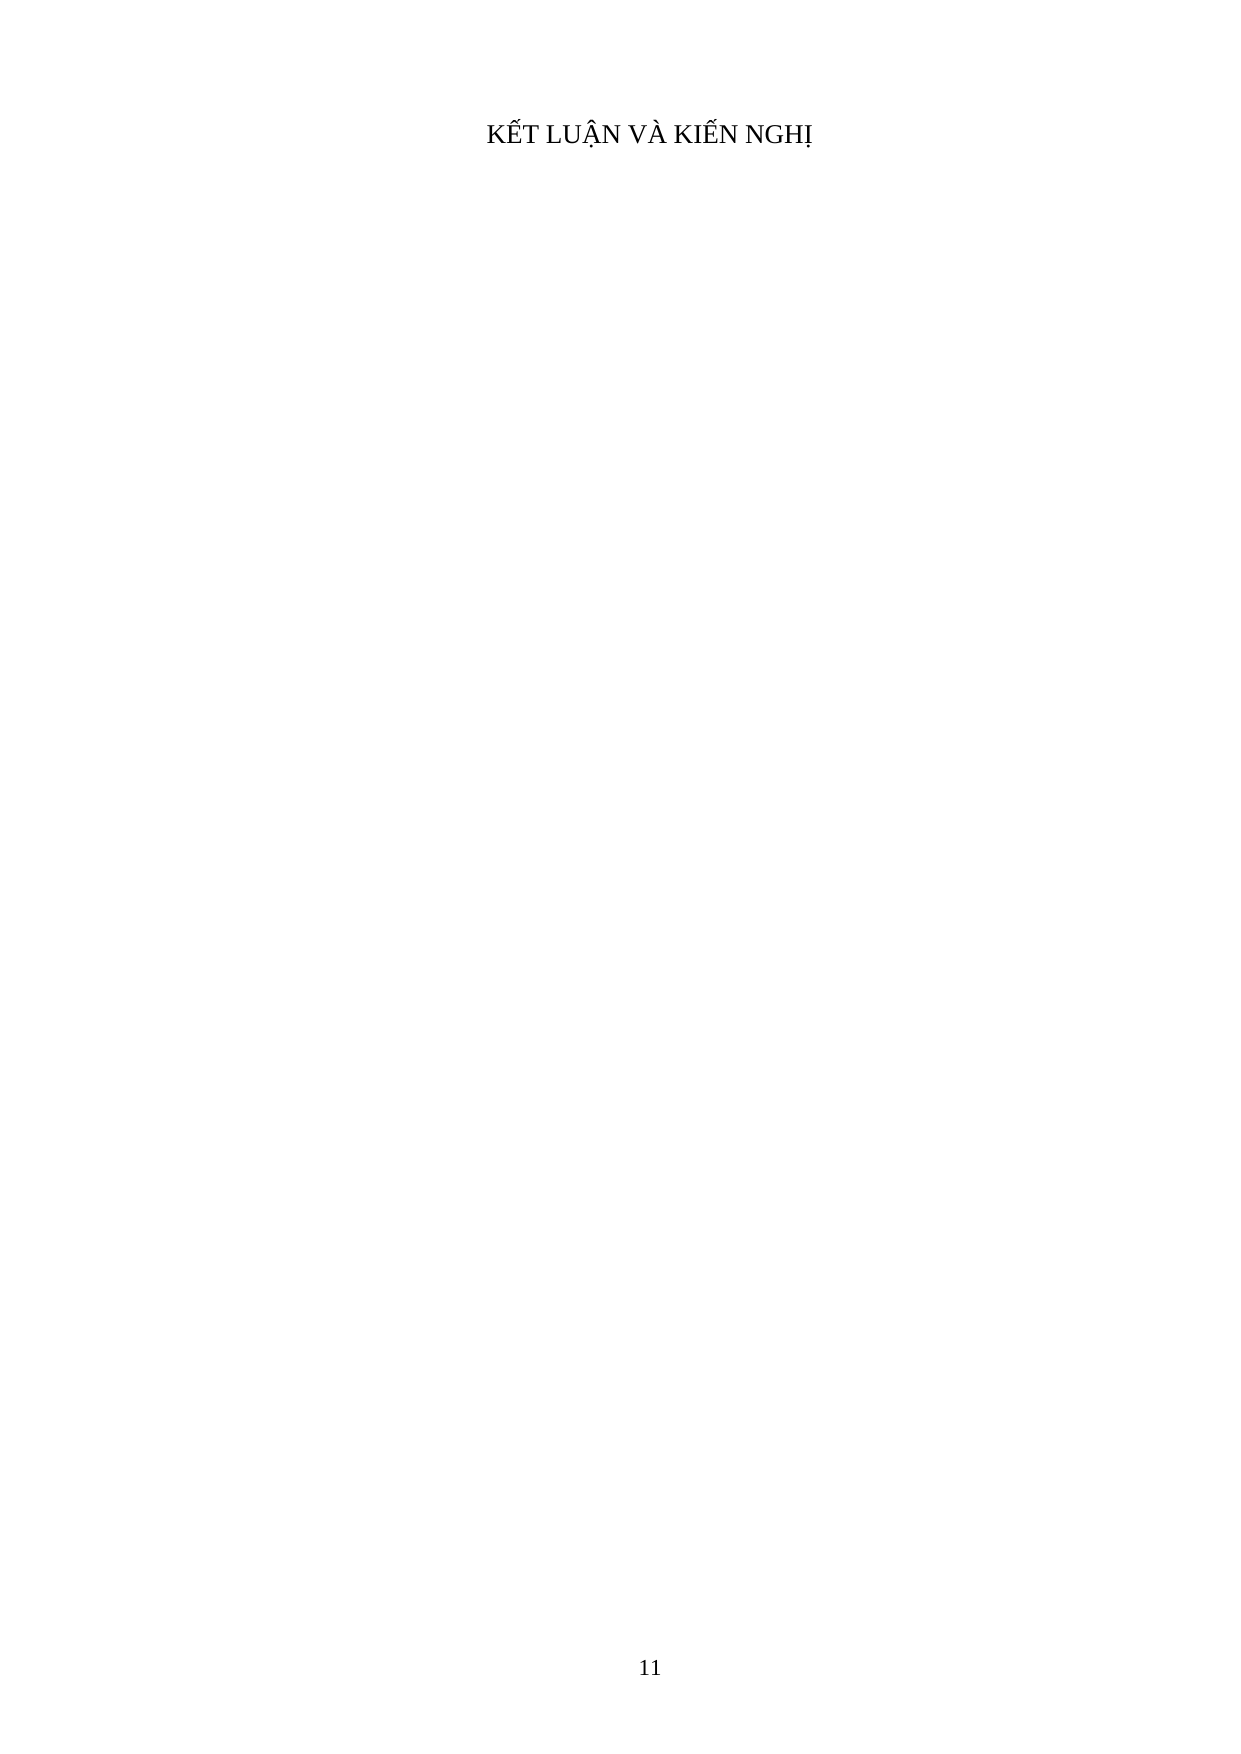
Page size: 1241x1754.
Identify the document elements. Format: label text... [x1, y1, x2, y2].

text KẾT LUẬN VÀ KIẾN NGHỊ [177, 118, 1122, 149]
